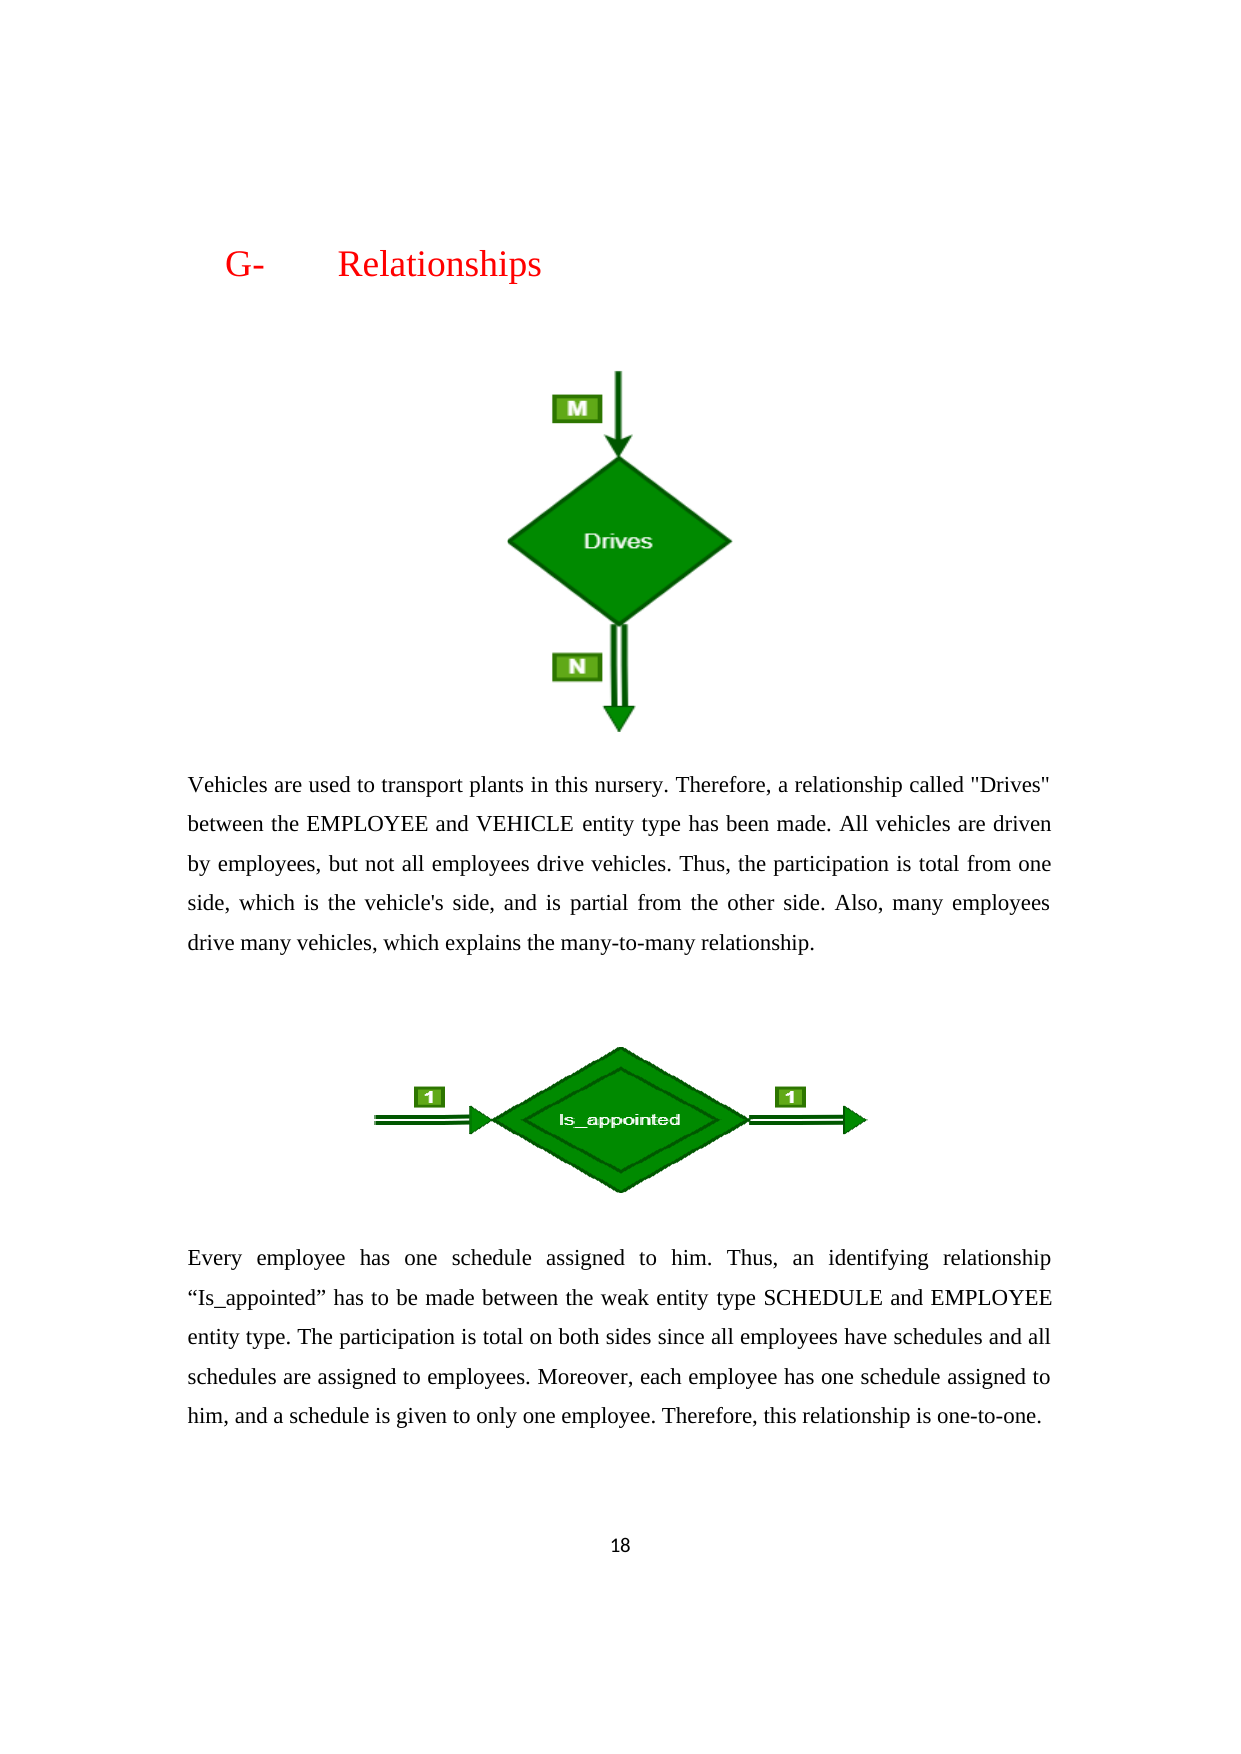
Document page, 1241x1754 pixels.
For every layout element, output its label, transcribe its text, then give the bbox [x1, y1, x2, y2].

picture [507, 360, 733, 732]
subtitle Relationships [225, 241, 1053, 284]
picture [372, 1047, 868, 1193]
text Every employee has one schedule assigned to him. Thus, an identifying relationship “Is_appointed” has to be made between the weak entity type SCHEDULE and EMPLOYEE entity type. The participation is total on both sides since all employees have schedules and all schedules are assigned to employees. Moreover, each employee has one schedule assigned to him, and a schedule is given to only one employee. Therefore, this relationship is one-to-one. [187, 1244, 1053, 1429]
text Vehicles are used to transport plants in this nursery. Therefore, a relationship called "Drives" between the EMPLOYEE and VEHICLE entity type has been made. All vehicles are driven by employees, but not all employees drive vehicles. Thus, the participation is total from one side, which is the vehicle's side, and is partial from the other side. Also, many employees drive many vehicles, which explains the many-to-many relationship. [187, 771, 1053, 955]
